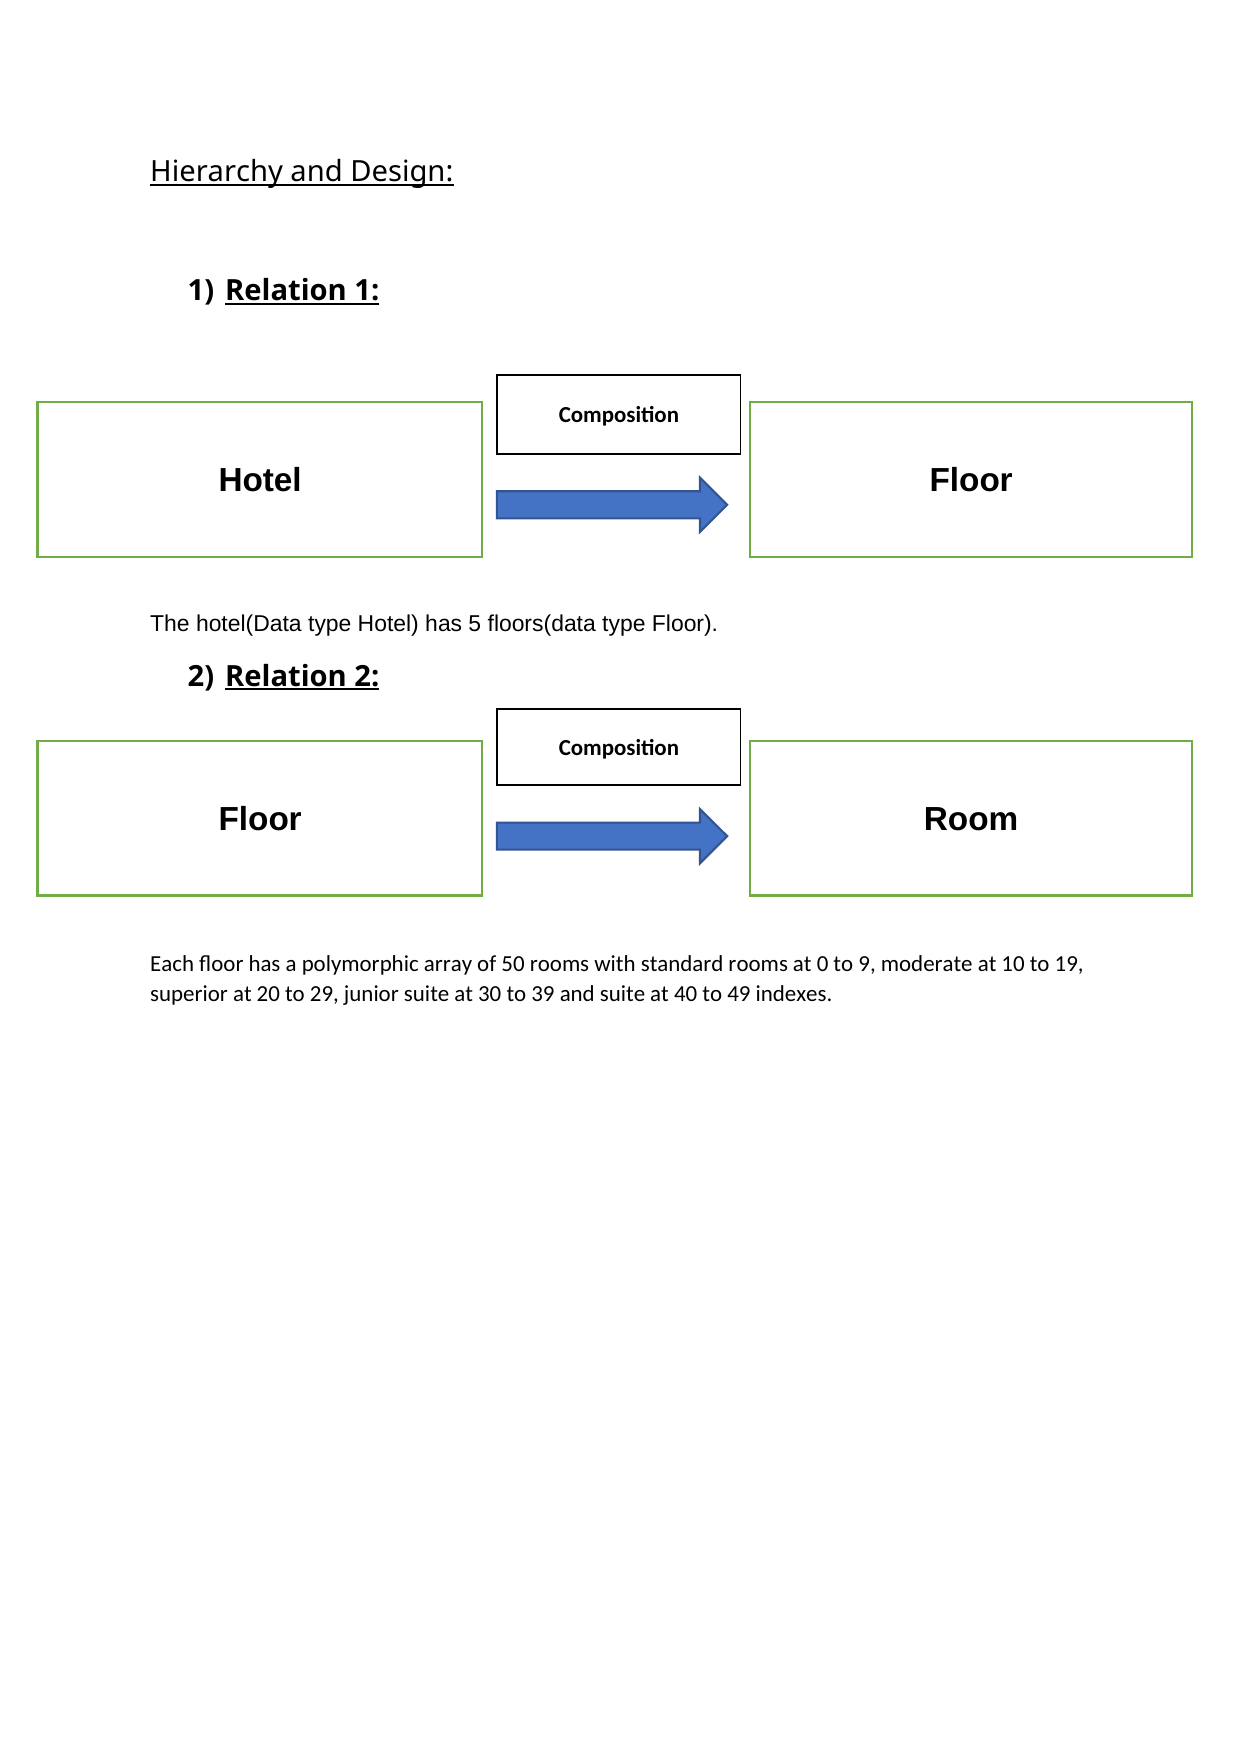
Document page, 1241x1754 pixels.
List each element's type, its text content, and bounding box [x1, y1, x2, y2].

list Relation 2: [187, 655, 1090, 694]
text Hierarchy and Design: [150, 150, 1090, 190]
text The hotel(Data type Hotel) has 5 floors(data type Floor). [150, 610, 1090, 636]
list Relation 1: [187, 269, 1090, 309]
text Each floor has a polymorphic array of 50 rooms with standard rooms at 0 to 9, moderate at 10 to 19, superior at 20 to 29, junior suite at 30 to 39 and suite at 40 to 49 indexes. [150, 949, 1090, 1007]
